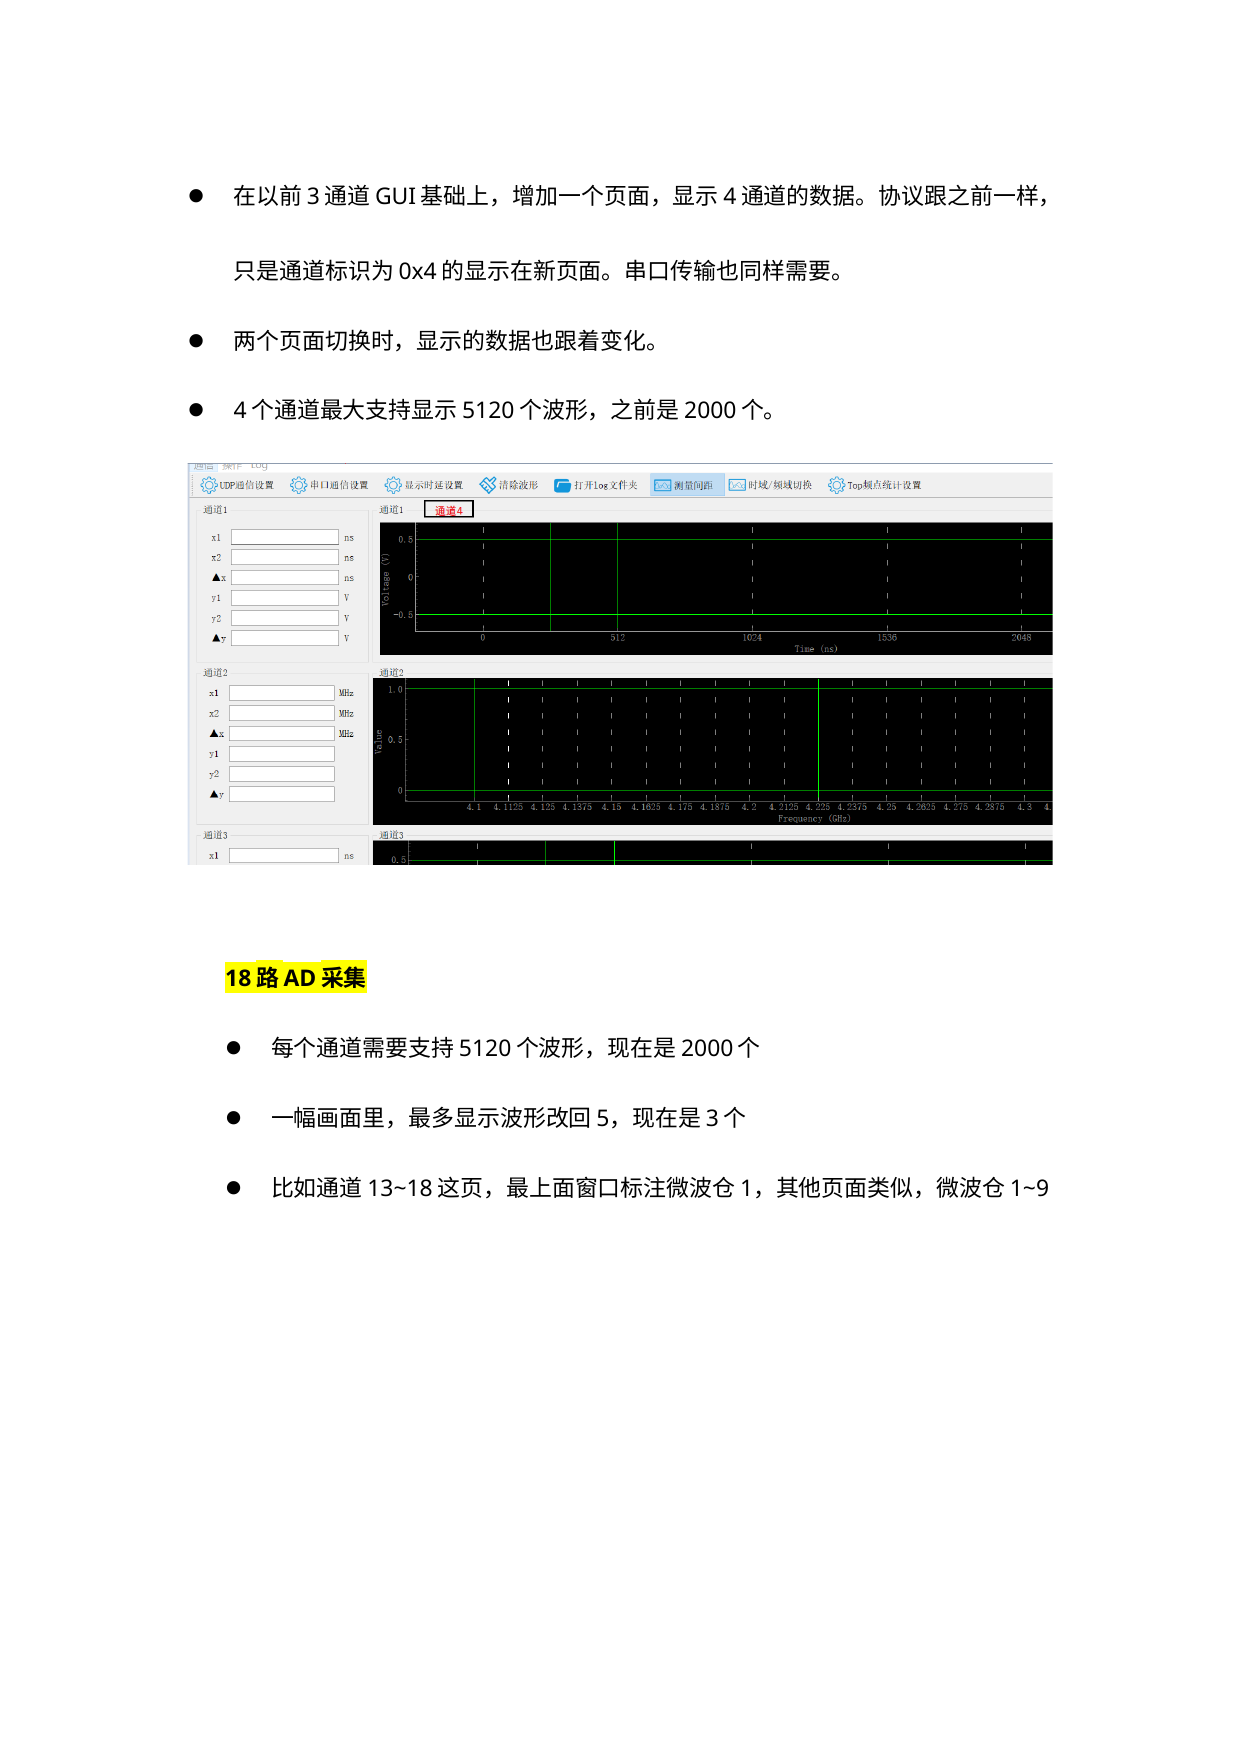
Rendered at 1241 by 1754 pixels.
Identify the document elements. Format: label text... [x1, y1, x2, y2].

list 比如通道13~18这页，最上面窗口标注微波仓1，其他页面类似，微波仓1~9 [225, 1154, 1053, 1219]
list 每个通道需要支持5120个波形，现在是2000个 [225, 1014, 1053, 1079]
picture [187, 463, 1053, 865]
list 在以前3通道GUI基础上，增加一个页面，显示4通道的数据。协议跟之前一样，只是通道标识为0x4的显示在新页面。串口传输也同样需要。 [187, 162, 1053, 302]
list 一幅画面里，最多显示波形改回5，现在是3个 [225, 1084, 1053, 1149]
list 两个页面切换时，显示的数据也跟着变化。 [187, 307, 1053, 372]
list 18路AD采集 [225, 944, 1053, 1009]
list 4个通道最大支持显示5120个波形，之前是2000个。 [187, 377, 1053, 442]
